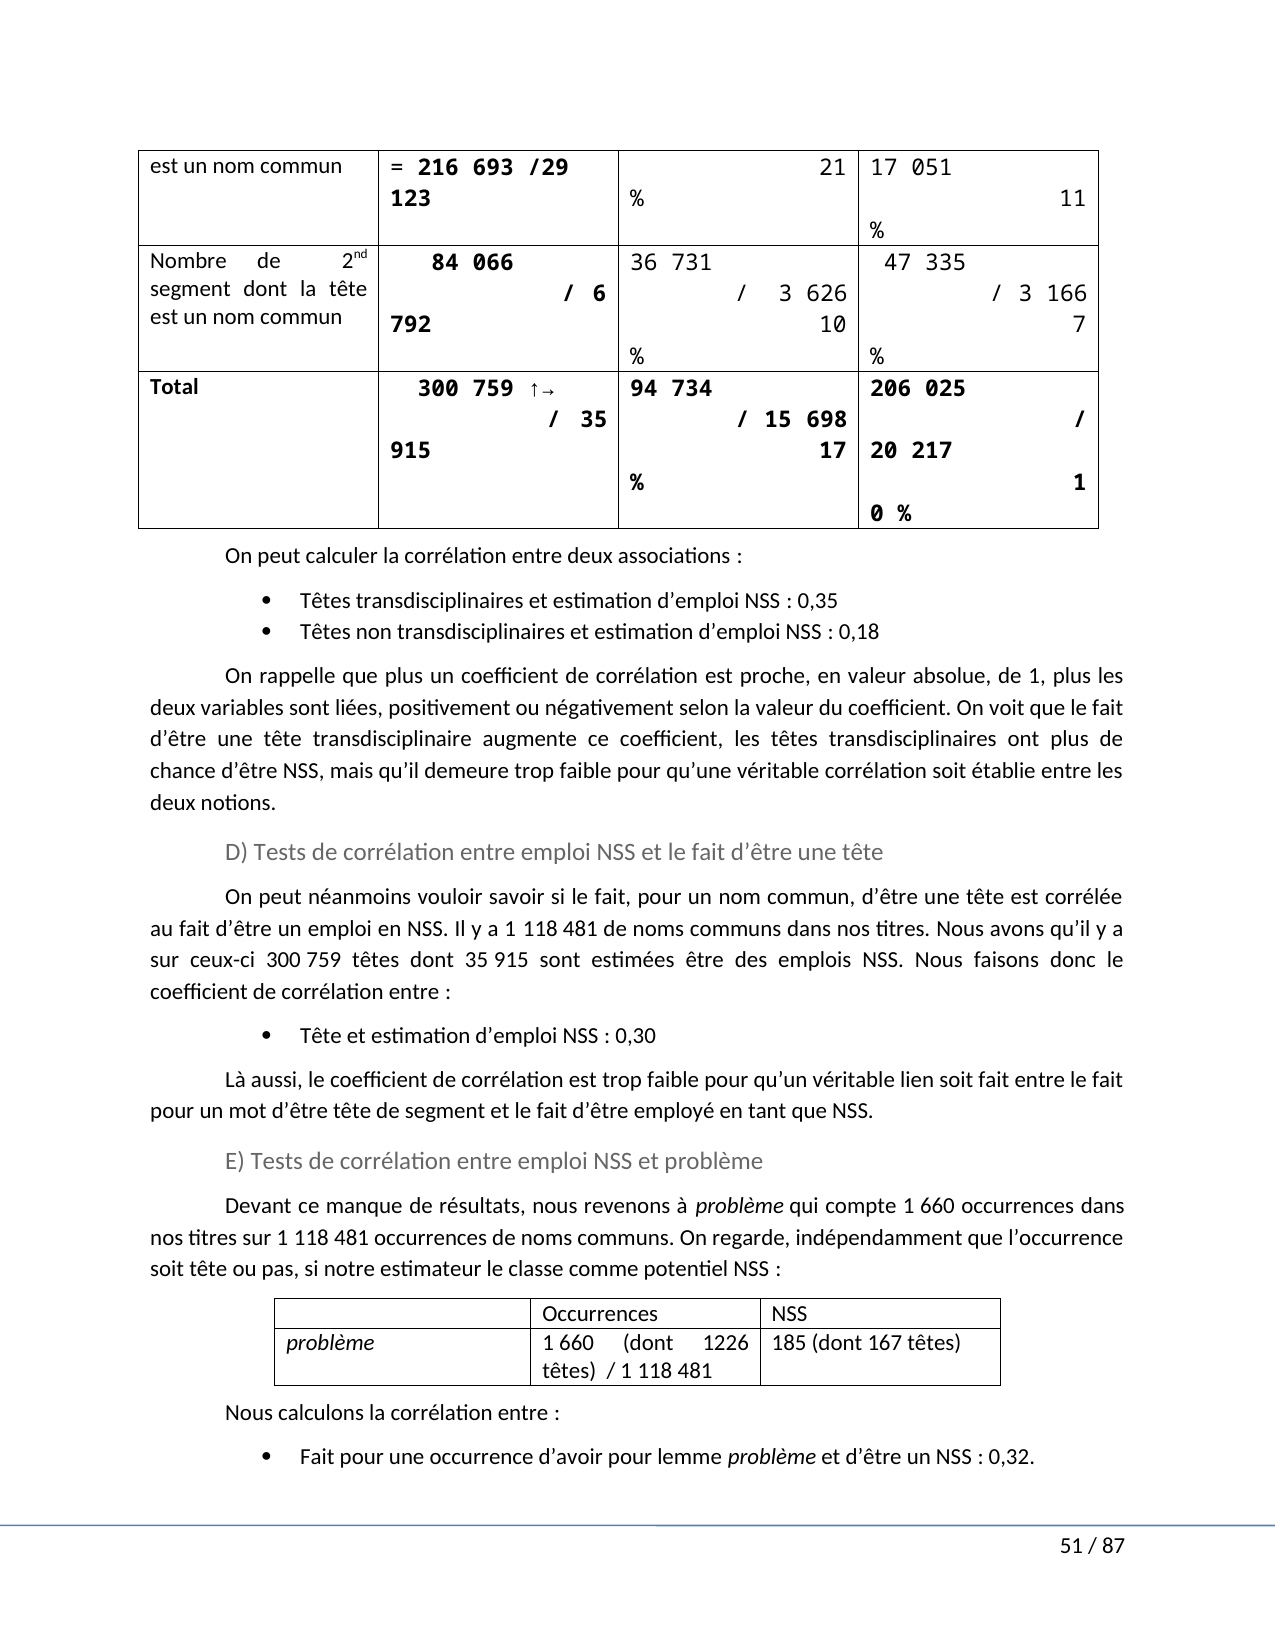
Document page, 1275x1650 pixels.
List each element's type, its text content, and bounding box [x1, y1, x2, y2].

table_header [275, 1299, 530, 1327]
table_cell 94 734 / 15 698 17 % [619, 372, 858, 528]
table_cell 84 066 / 6 792 [379, 246, 618, 371]
table_cell problème [275, 1329, 530, 1384]
table_header Occurrences [531, 1299, 760, 1327]
list Têtes transdisciplinaires et estimation d’emploi NSS : 0,35 [262, 586, 1125, 614]
text On peut calculer la corrélation entre deux associations : [150, 542, 1125, 570]
text On rappelle que plus un coefficient de corrélation est proche, en valeur absolue, de 1, plus les deux variables sont liées, positivement ou négativement selon la valeur du coefficient. On voit que le fait d’être une tête transdisciplinaire augmente ce coefficient, les têtes transdisciplinaires ont plus de chance d’être NSS, mais qu’il demeure trop faible pour qu’une véritable corrélation soit établie entre les deux notions. [150, 661, 1125, 816]
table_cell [379, 151, 618, 245]
subtitle D) Tests de corrélation entre emploi NSS et le fait d’être une tête [150, 836, 1125, 866]
table_cell Total [139, 372, 378, 528]
list Têtes non transdisciplinaires et estimation d’emploi NSS : 0,18 [262, 617, 1125, 645]
text Devant ce manque de résultats, nous revenons à problème qui compte 1 660 occurrences dans nos titres sur 1 118 481 occurrences de noms communs. On regarde, indépendamment que l’occurrence soit tête ou pas, si notre estimateur le classe comme potentiel NSS : [150, 1191, 1125, 1282]
table_header NSS [761, 1299, 1000, 1327]
table_cell 300 759 ↑→ / 35 915 [379, 372, 618, 528]
text Là aussi, le coefficient de corrélation est trop faible pour qu’un véritable lien soit fait entre le fait pour un mot d’être tête de segment et le fait d’être employé en tant que NSS. [150, 1065, 1125, 1124]
table_cell 206 025 / 20 217 10 % [859, 372, 1098, 528]
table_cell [139, 151, 378, 245]
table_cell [859, 151, 1098, 245]
table_cell 185 (dont 167 têtes) [761, 1329, 1000, 1384]
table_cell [619, 151, 858, 245]
list Fait pour une occurrence d’avoir pour lemme problème et d’être un NSS : 0,32. [262, 1442, 1125, 1470]
table_cell 47 335 / 3 166 7 % [859, 246, 1098, 371]
subtitle E) Tests de corrélation entre emploi NSS et problème [150, 1145, 1125, 1175]
text Nous calculons la corrélation entre : [150, 1398, 1125, 1426]
table_cell 36 731 / 3 626 10 % [619, 246, 858, 371]
list Tête et estimation d’emploi NSS : 0,30 [262, 1021, 1125, 1049]
table_cell 1 660 (dont 1226 têtes) / 1 118 481 [531, 1329, 760, 1384]
text On peut néanmoins vouloir savoir si le fait, pour un nom commun, d’être une tête est corrélée au fait d’être un emploi en NSS. Il y a 1 118 481 de noms communs dans nos titres. Nous avons qu’il y a sur ceux-ci 300 759 têtes dont 35 915 sont estimées être des emplois NSS. Nous faisons donc le coefficient de corrélation entre : [150, 882, 1125, 1005]
table_cell Nombre de 2nd segment dont la tête est un nom commun [139, 246, 378, 371]
